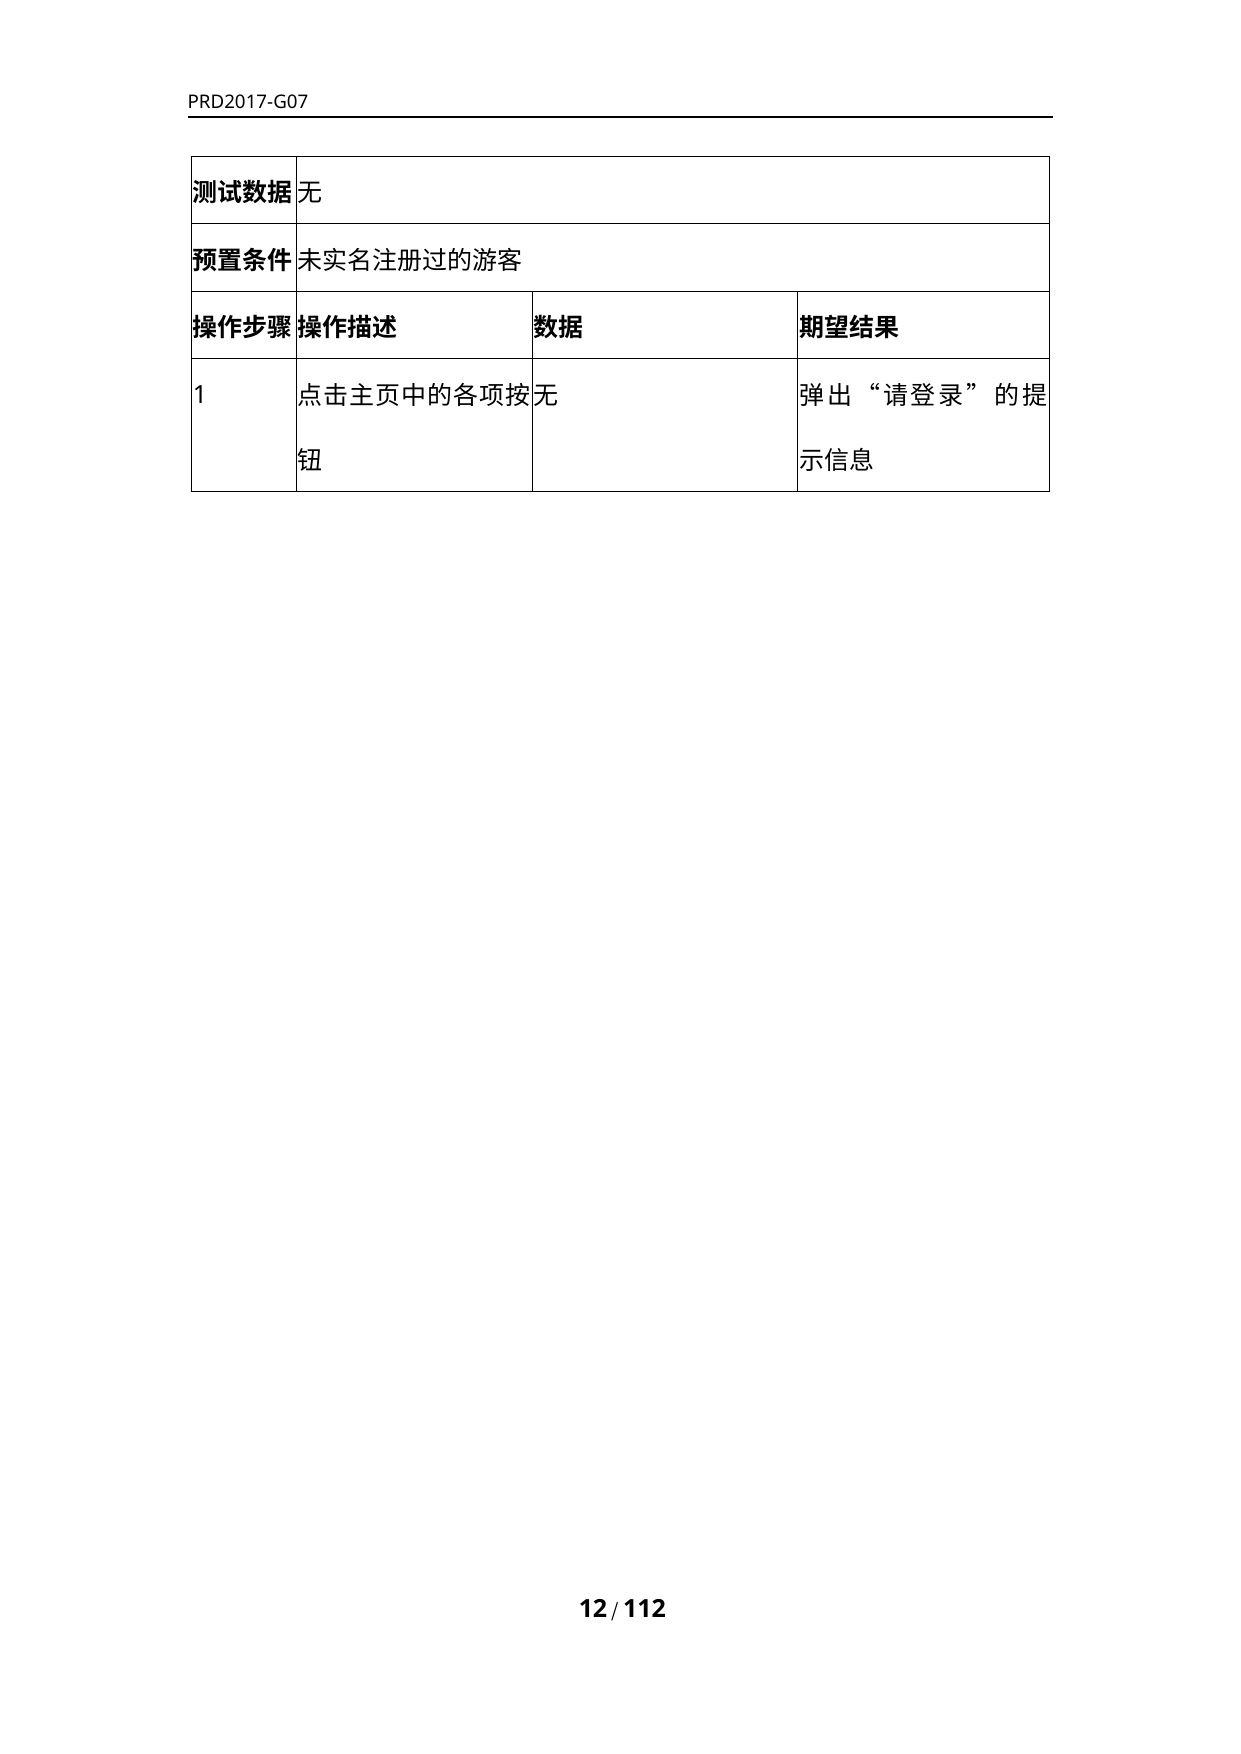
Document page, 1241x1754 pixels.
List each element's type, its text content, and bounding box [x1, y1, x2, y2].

table_cell 操作描述 [297, 292, 532, 358]
table_cell 未实名注册过的游客 [297, 224, 1049, 291]
table_cell 操作步骤 [192, 292, 296, 358]
table_cell 预置条件 [192, 224, 296, 291]
table_cell 点击主页中的各项按钮 [297, 359, 532, 491]
table_cell 期望结果 [798, 292, 1049, 358]
table_cell 测试数据 [192, 157, 296, 223]
table_cell 无 [533, 359, 797, 491]
table_cell 无 [297, 157, 1049, 223]
table_cell 1 [192, 359, 296, 491]
table_cell 弹出“请登录”的提示信息 [798, 359, 1049, 491]
table_cell 数据 [533, 292, 797, 358]
